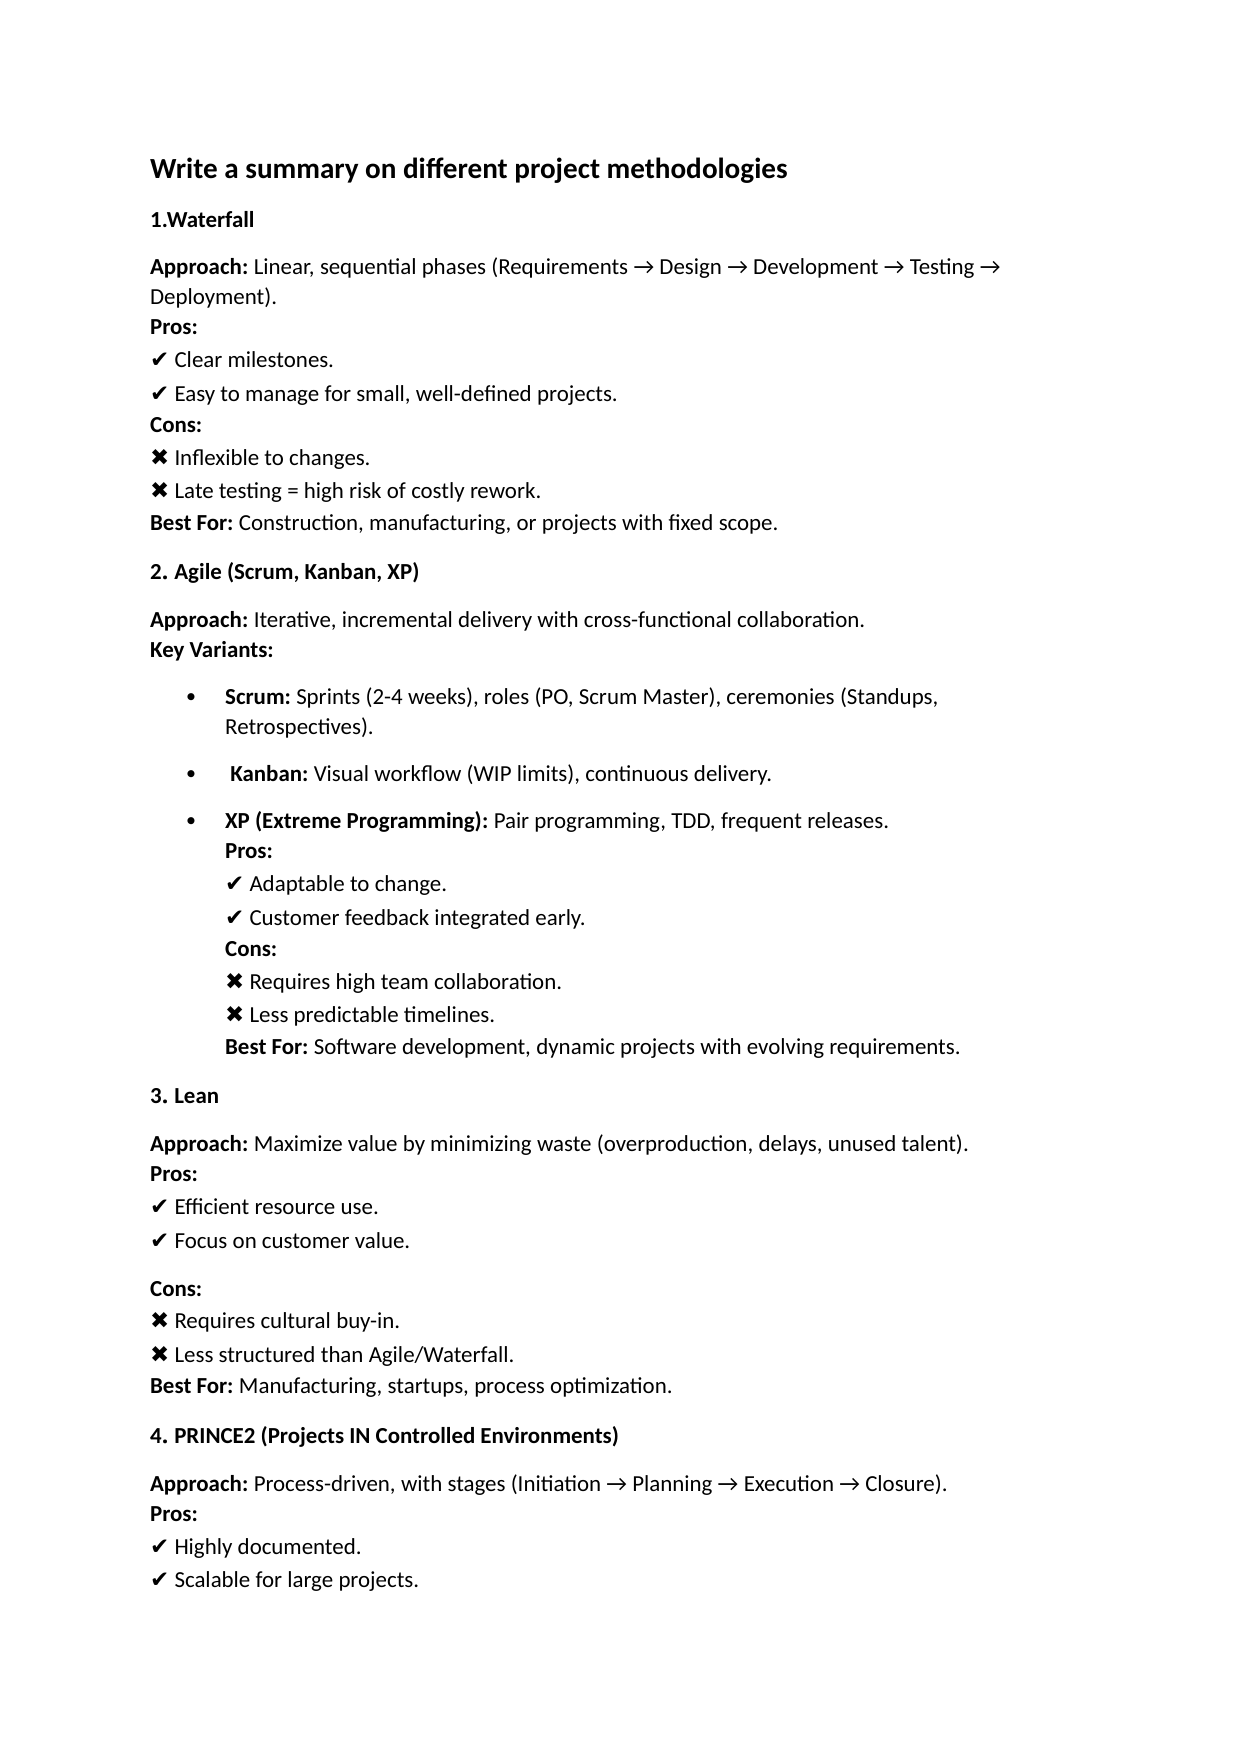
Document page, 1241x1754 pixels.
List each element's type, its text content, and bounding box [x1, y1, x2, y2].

text Write a summary on different project methodologies [150, 150, 1090, 186]
list Scrum: Sprints (2-4 weeks), roles (PO, Scrum Master), ceremonies (Standups, Retrospectives). [187, 682, 1090, 740]
text Approach: Maximize value by minimizing waste (overproduction, delays, unused talent). Pros: ✔ Efficient resource use. ✔ Focus on customer value. [150, 1129, 1090, 1255]
text Approach: Iterative, incremental delivery with cross-functional collaboration. Key Variants: [150, 605, 1090, 663]
list XP (Extreme Programming): Pair programming, TDD, frequent releases. Pros: ✔ Adaptable to change. ✔ Customer feedback integrated early. Cons: ✖ Requires high team collaboration. ✖ Less predictable timelines. Best For: Software development, dynamic projects with evolving requirements. [187, 806, 1090, 1060]
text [150, 1469, 1090, 1595]
text Approach: Linear, sequential phases (Requirements → Design → Development → Testing → Deployment). Pros: ✔ Clear milestones. ✔ Easy to manage for small, well-defined projects. Cons: ✖ Inflexible to changes. ✖ Late testing = high risk of costly rework. Best For: Construction, manufacturing, or projects with fixed scope. [150, 252, 1090, 536]
text 4️. PRINCE2 (Projects IN Controlled Environments) [150, 1418, 1090, 1450]
text 2️. Agile (Scrum, Kanban, XP) [150, 555, 1090, 586]
list Kanban: Visual workflow (WIP limits), continuous delivery. [187, 759, 1090, 787]
text 1.Waterfall [150, 205, 1090, 233]
text Cons: ✖ Requires cultural buy-in. ✖ Less structured than Agile/Waterfall. Best For: Manufacturing, startups, process optimization. [150, 1274, 1090, 1400]
text 3️. Lean [150, 1079, 1090, 1110]
